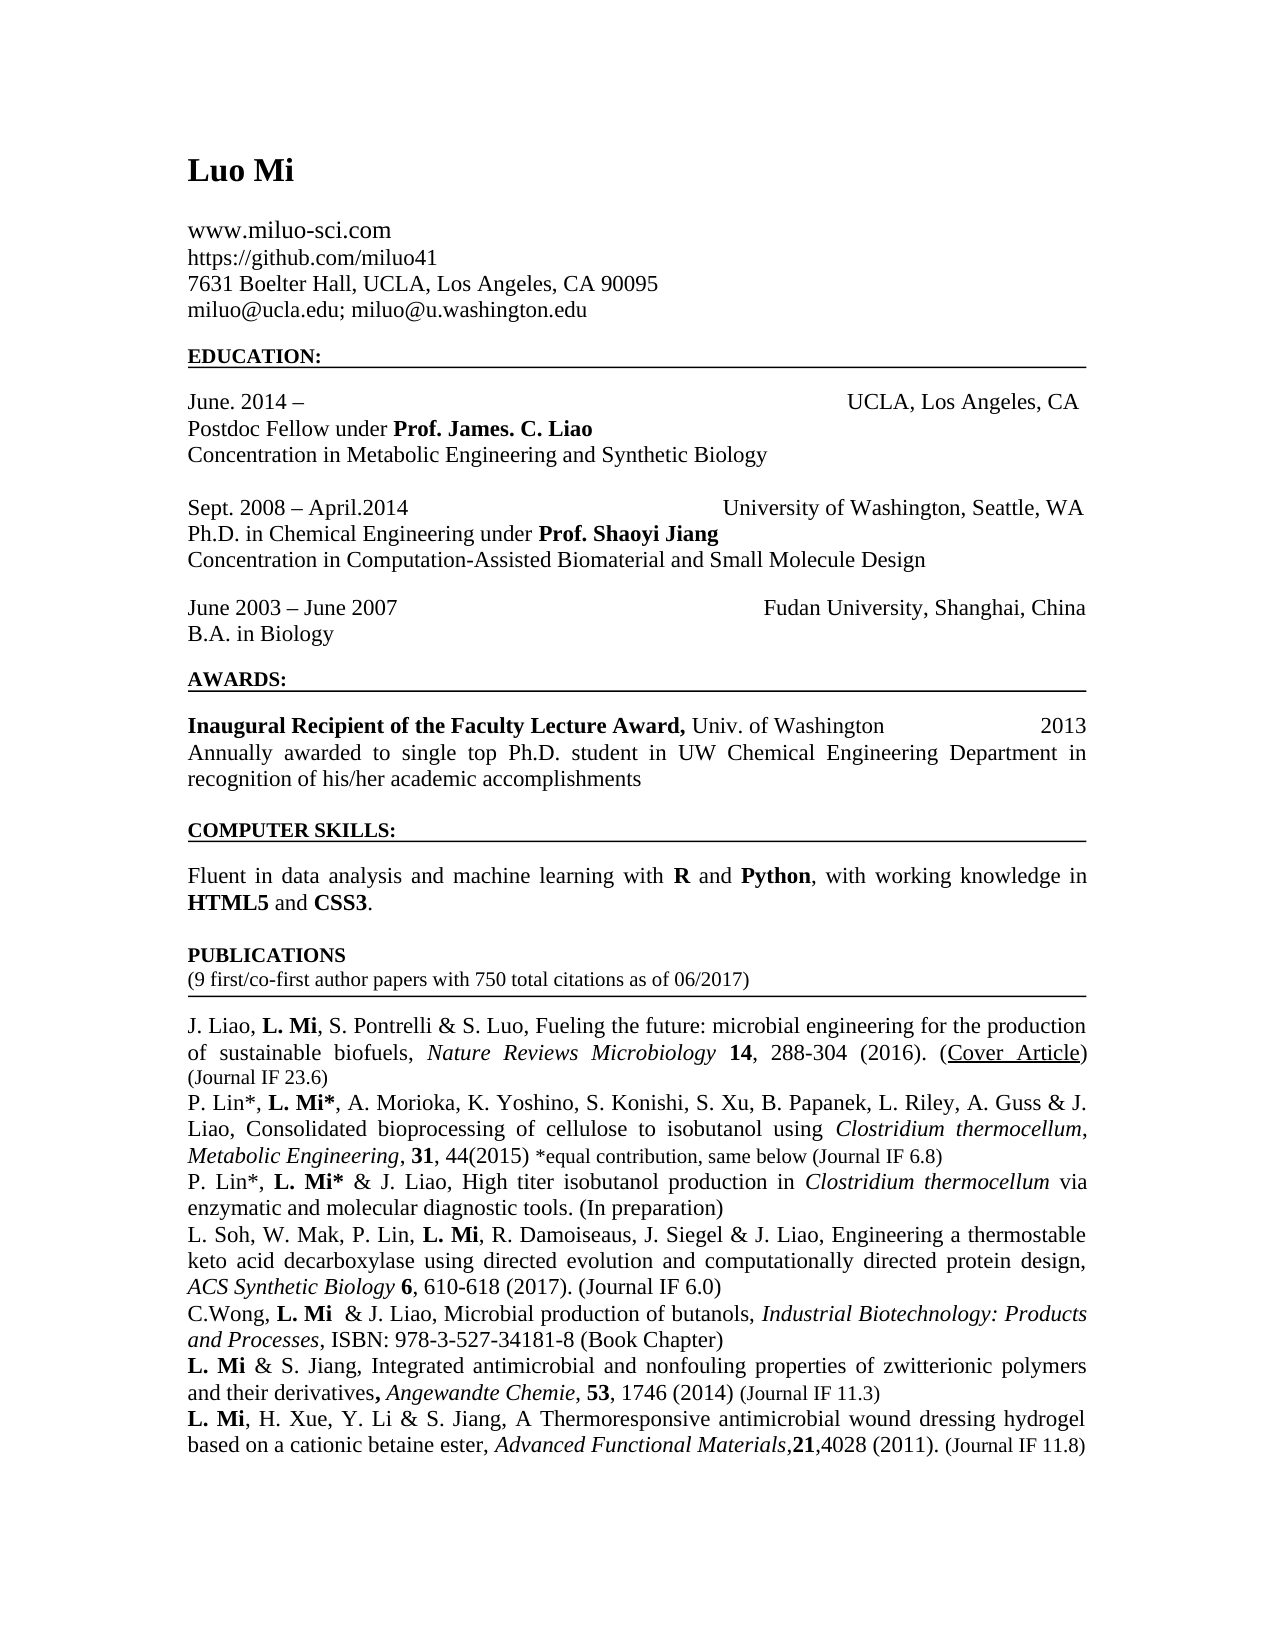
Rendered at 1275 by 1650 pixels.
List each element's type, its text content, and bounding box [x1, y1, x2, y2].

text P. Lin*, L. Mi* & J. Liao, High titer isobutanol production in Clostridium thermocellum via enzymatic and molecular diagnostic tools. (In preparation) [187, 1168, 1087, 1221]
text Annually awarded to single top Ph.D. student in UW Chemical Engineering Department in recognition of his/her academic accomplishments [187, 738, 1087, 791]
text L. Soh, W. Mak, P. Lin, L. Mi, R. Damoiseaus, J. Siegel & J. Liao, Engineering a thermostable keto acid decarboxylase using directed evolution and computationally directed protein design, ACS Synthetic Biology 6, 610-618 (2017). (Journal IF 6.0) [187, 1221, 1087, 1300]
text miluo@ucla.edu; miluo@u.washington.edu [187, 296, 1087, 323]
list Postdoc Fellow under Prof. James. C. Liao [187, 415, 1087, 441]
text Inaugural Recipient of the Faculty Lecture Award, Univ. of Washington 2013 [187, 712, 1087, 738]
text L. Mi, H. Xue, Y. Li & S. Jiang, A Thermoresponsive antimicrobial wound dressing hydrogel based on a cationic betaine ester, Advanced Functional Materials,21,4028 (2011). (Journal IF 11.8) [187, 1405, 1087, 1458]
text June 2003 – June 2007 Fudan University, Shanghai, China [187, 594, 1087, 620]
text P. Lin*, L. Mi*, A. Morioka, K. Yoshino, S. Konishi, S. Xu, B. Papanek, L. Riley, A. Guss & J. Liao, Consolidated bioprocessing of cellulose to isobutanol using Clostridium thermocellum, Metabolic Engineering, 31, 44(2015) *equal contribution, same below (Journal IF 6.8) [187, 1089, 1087, 1168]
text J. Liao, L. Mi, S. Pontrelli & S. Luo, Fueling the future: microbial engineering for the production of sustainable biofuels, Nature Reviews Microbiology 14, 288-304 (2016). (Cover Article) (Journal IF 23.6) [187, 1012, 1087, 1089]
text EDUCATION: [187, 343, 1087, 368]
list Ph.D. in Chemical Engineering under Prof. Shaoyi Jiang [187, 520, 1087, 547]
list Sept. 2008 – April.2014 University of Washington, Seattle, WA [187, 494, 1087, 520]
text Fluent in data analysis and machine learning with R and Python, with working knowledge in HTML5 and CSS3. [187, 862, 1087, 915]
text AWARDS: [187, 667, 1087, 691]
text (9 first/co-first author papers with 750 total citations as of 06/2017) [187, 967, 1087, 991]
text PUBLICATIONS [187, 943, 1087, 967]
list Concentration in Metabolic Engineering and Synthetic Biology [187, 441, 1087, 467]
text www.miluo-sci.com [187, 215, 1087, 244]
list June. 2014 – UCLA, Los Angeles, CA [187, 388, 1087, 415]
text B.A. in Biology [187, 620, 1087, 646]
text COMPUTER SKILLS: [187, 818, 1087, 842]
text C.Wong, L. Mi & J. Liao, Microbial production of butanols, Industrial Biotechnology: Products and Processes, ISBN: 978-3-527-34181-8 (Book Chapter) [187, 1300, 1087, 1352]
text L. Mi & S. Jiang, Integrated antimicrobial and nonfouling properties of zwitterionic polymers and their derivatives, Angewandte Chemie, 53, 1746 (2014) (Journal IF 11.3) [187, 1352, 1087, 1405]
text 7631 Boelter Hall, UCLA, Los Angeles, CA 90095 [187, 270, 1087, 296]
text https://github.com/miluo41 [187, 244, 1087, 270]
text Luo Mi [187, 150, 1087, 188]
list Concentration in Computation-Assisted Biomaterial and Small Molecule Design [187, 547, 1087, 573]
